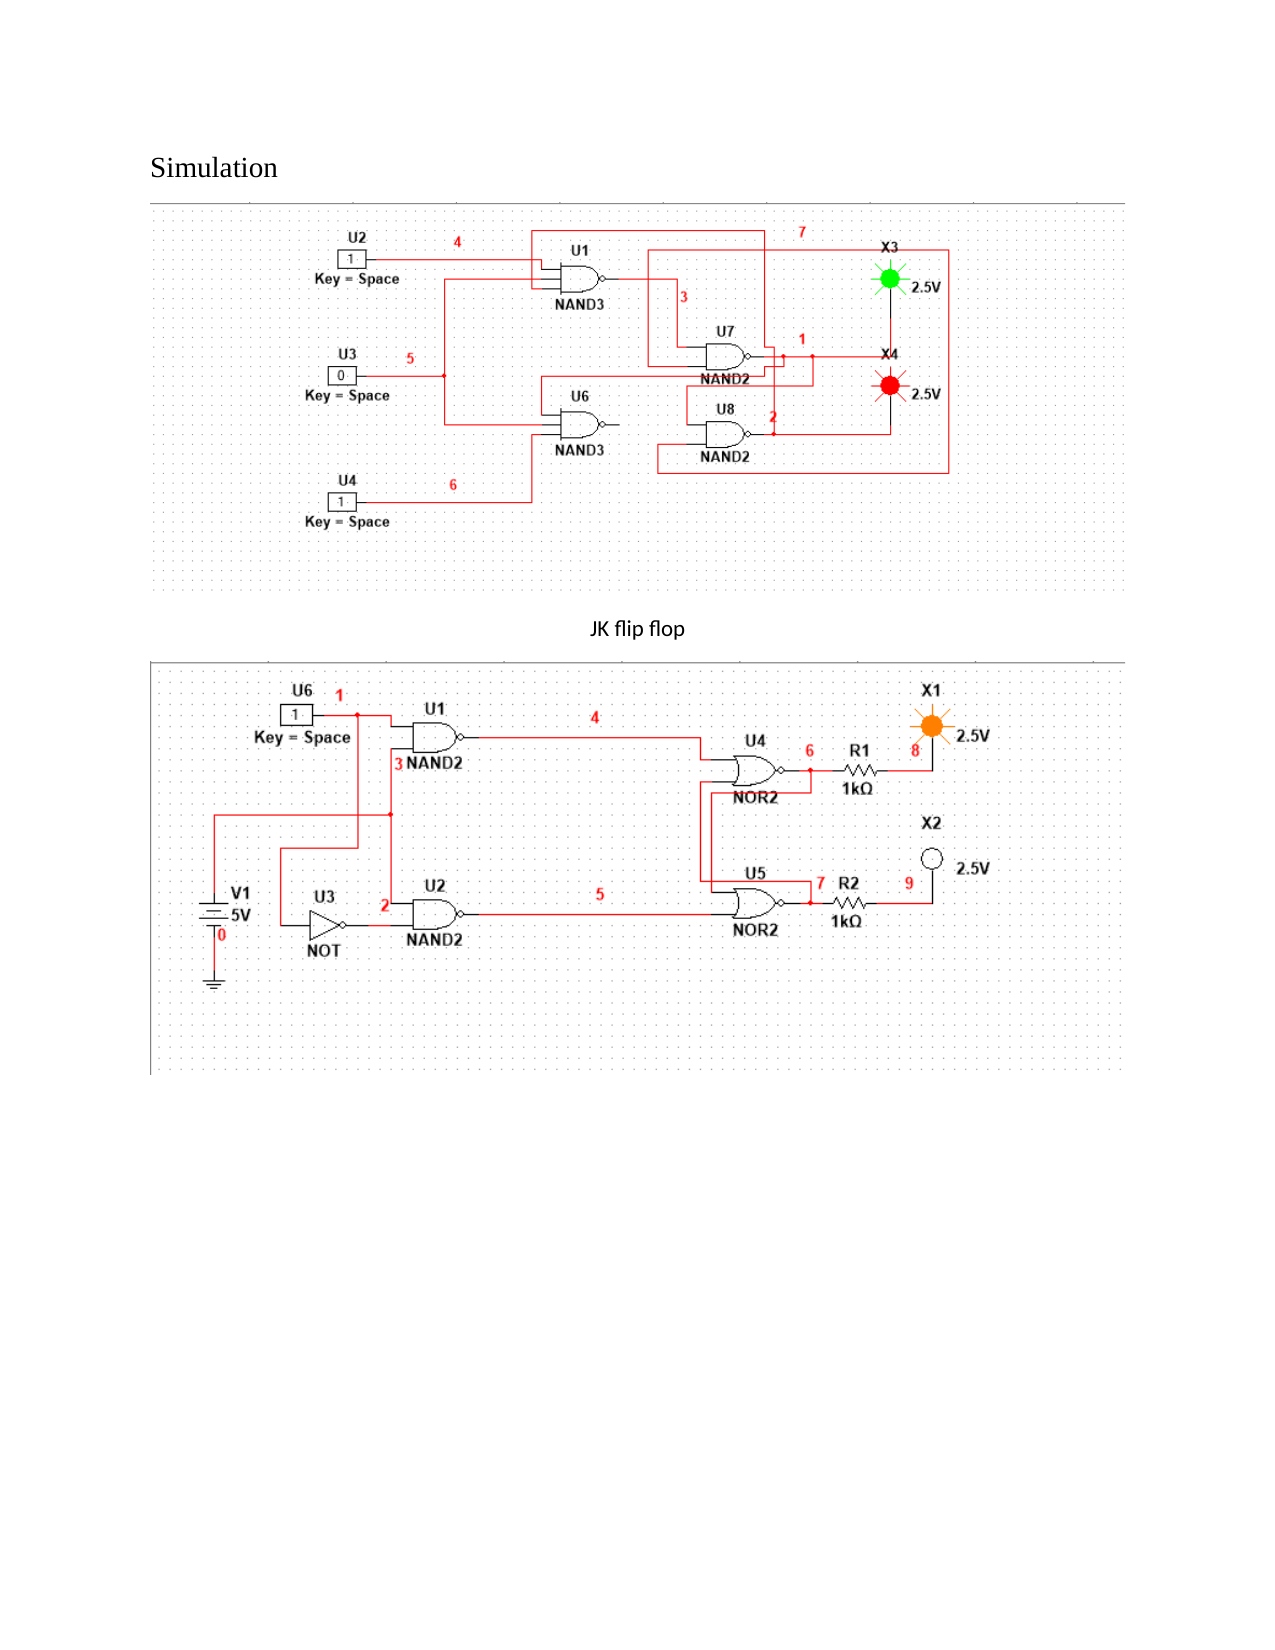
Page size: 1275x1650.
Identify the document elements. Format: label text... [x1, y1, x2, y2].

text Simulation [150, 150, 1125, 183]
text JK flip flop [150, 614, 1125, 642]
picture [150, 661, 1125, 1075]
picture [150, 202, 1125, 596]
